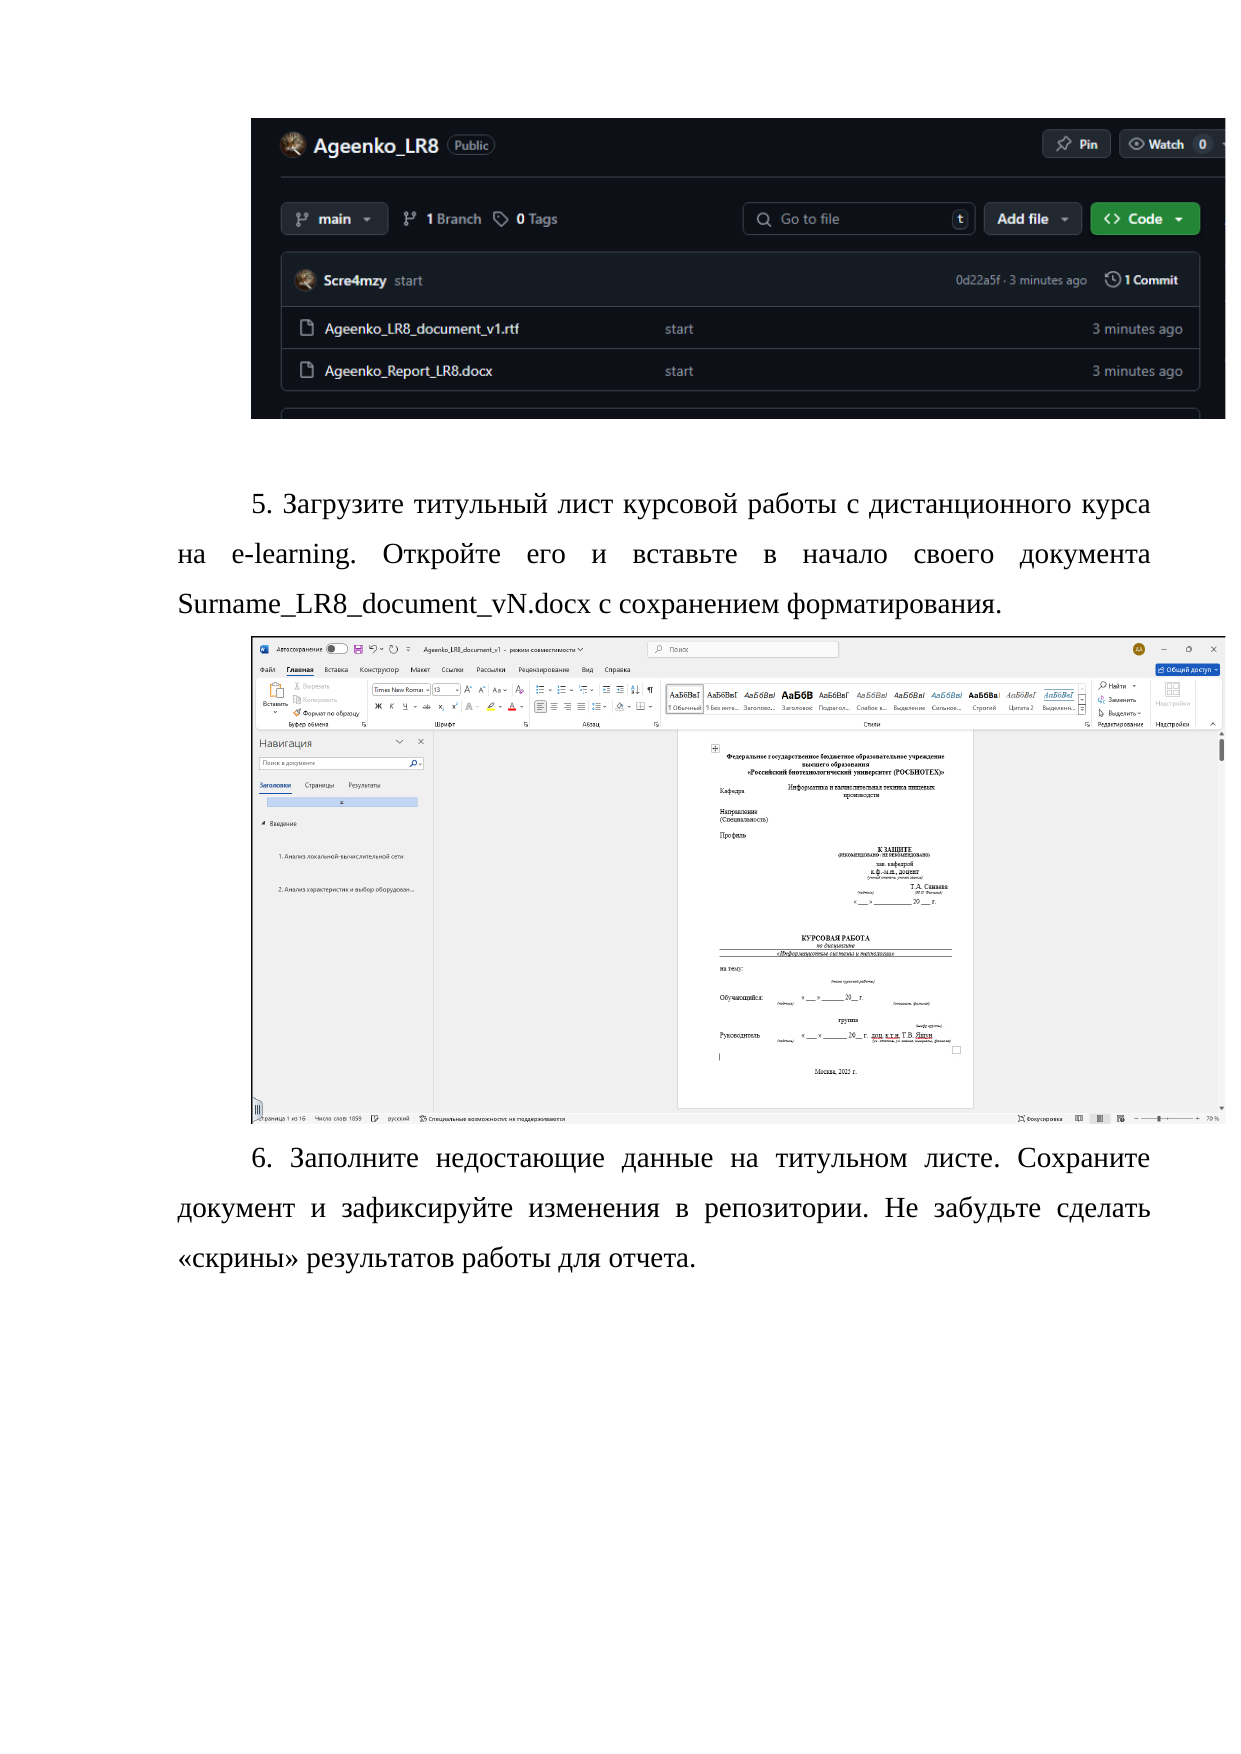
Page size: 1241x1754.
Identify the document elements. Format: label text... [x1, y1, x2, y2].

picture [251, 636, 1226, 1124]
picture [251, 118, 1226, 419]
text 6. Заполните недостающие данные на титульном листе. Сохраните документ и зафиксируйте изменения в репозитории. Не забудьте сделать «скрины» результатов работы для отчета. [177, 1140, 1152, 1274]
text 5. Загрузите титульный лист курсовой работы с дистанционного курса на e-learning. Откройте его и вставьте в начало своего документа Surname_LR8_document_vN.docx с сохранением форматирования. [177, 486, 1152, 620]
